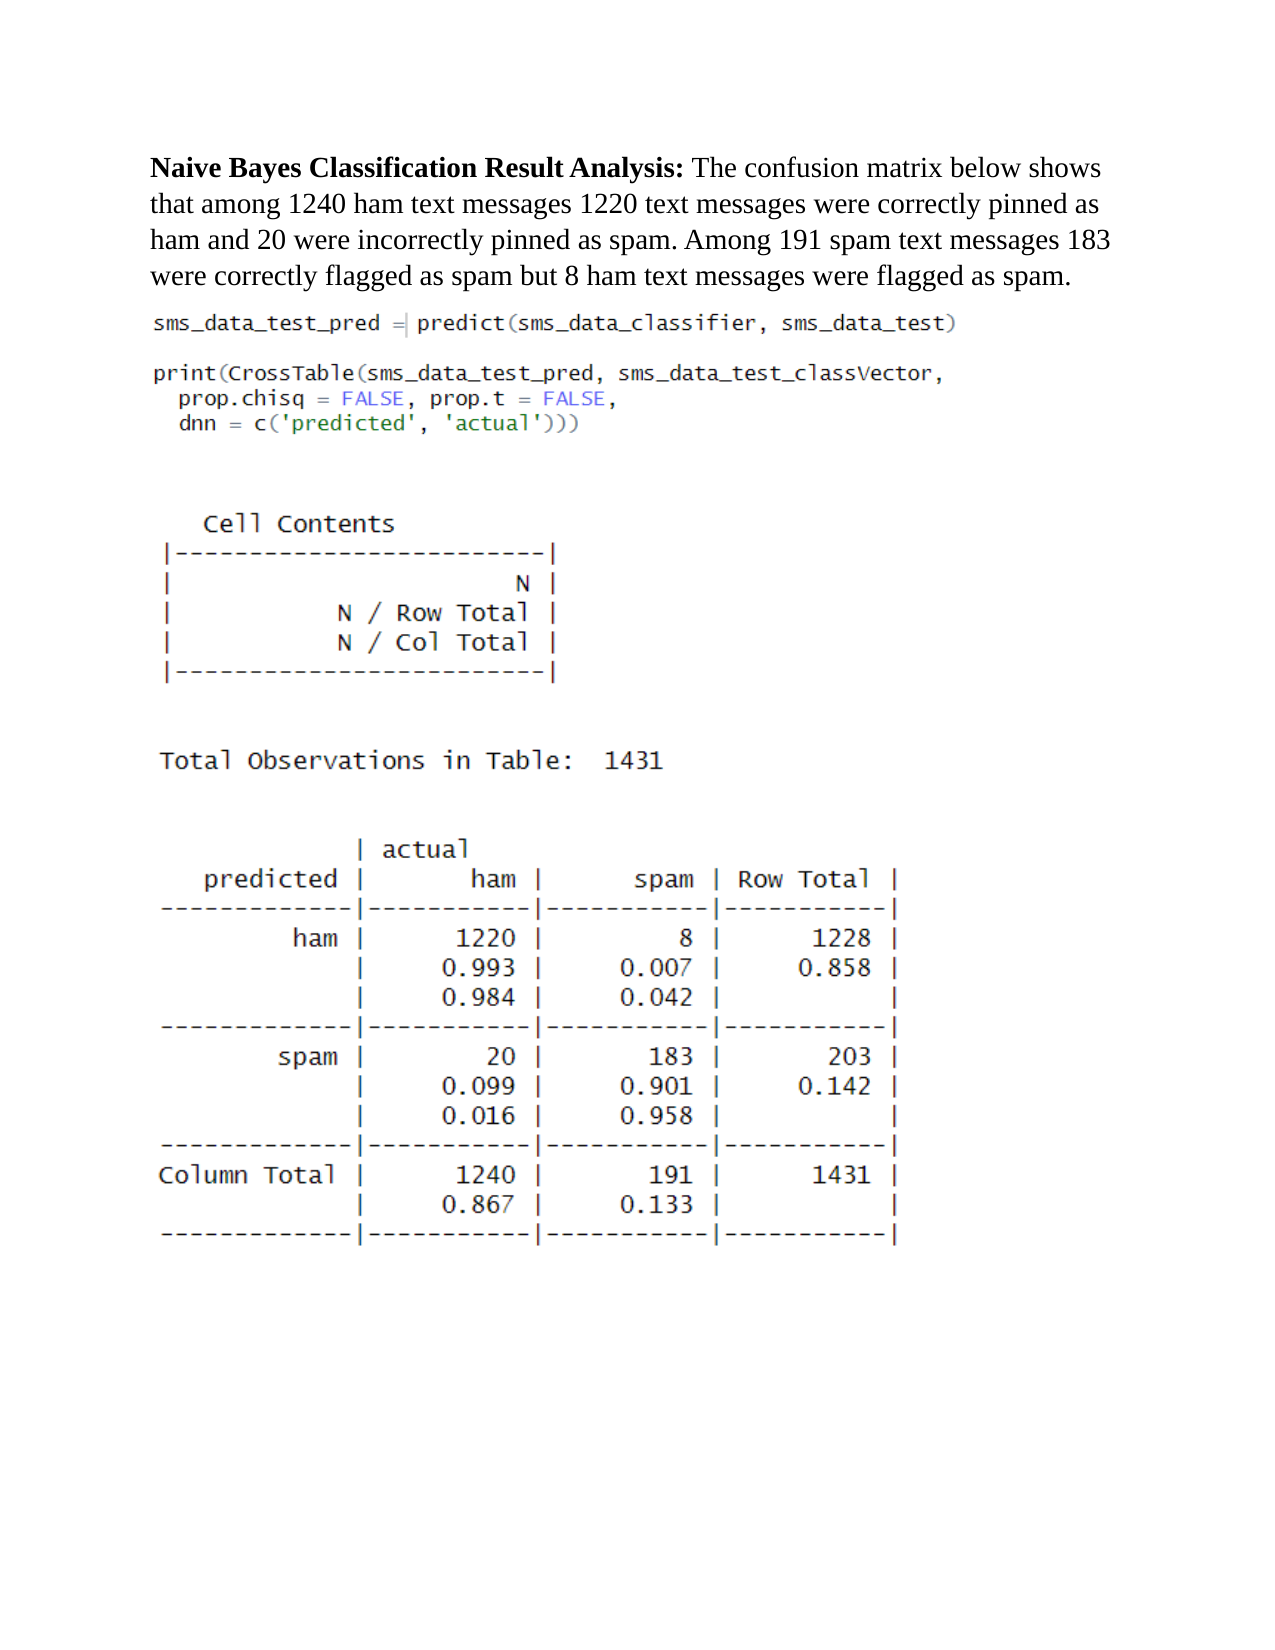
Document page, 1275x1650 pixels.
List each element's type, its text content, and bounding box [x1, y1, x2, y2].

picture [150, 294, 1040, 473]
picture [150, 491, 1077, 1302]
